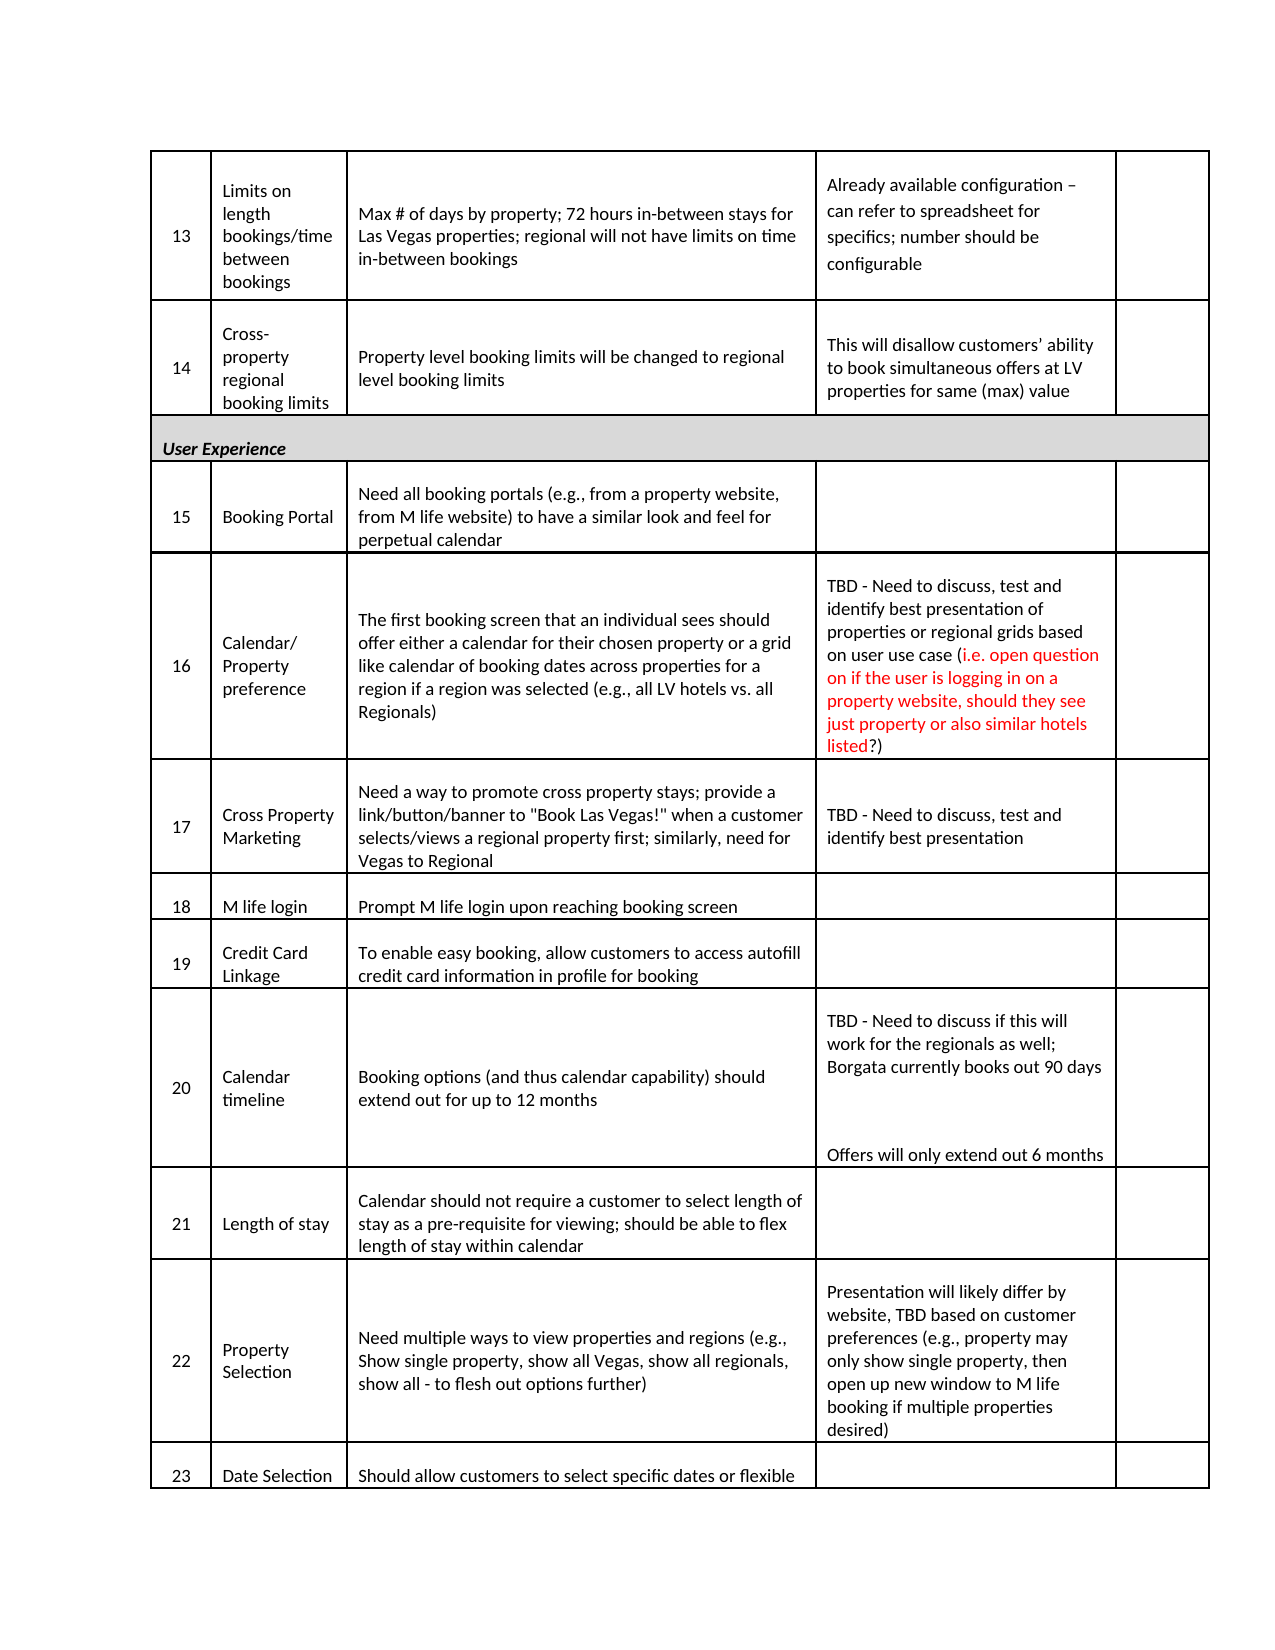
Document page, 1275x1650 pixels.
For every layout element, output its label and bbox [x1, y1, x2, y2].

table_cell [152, 301, 210, 414]
table_cell [1117, 874, 1208, 918]
table_cell [212, 554, 346, 758]
table_cell [212, 874, 346, 918]
table_cell [212, 989, 346, 1166]
table_cell [152, 152, 210, 299]
table_cell [817, 462, 1115, 551]
table_cell [817, 1260, 1115, 1441]
table_cell [1117, 760, 1208, 872]
table_cell [152, 416, 1208, 460]
table_cell [212, 1260, 346, 1441]
table_cell [817, 152, 1115, 299]
table_cell [348, 874, 815, 918]
table_cell [817, 760, 1115, 872]
table_cell [348, 1260, 815, 1441]
table_cell [817, 554, 1115, 758]
table_cell [1117, 1260, 1208, 1441]
table_cell [152, 1443, 210, 1487]
table_cell [152, 989, 210, 1166]
table_cell [817, 1168, 1115, 1258]
table_cell [152, 1168, 210, 1258]
table_cell [348, 152, 815, 299]
table_cell [212, 760, 346, 872]
table_cell [348, 989, 815, 1166]
table_cell [1117, 1168, 1208, 1258]
table_cell [1117, 301, 1208, 414]
table_cell [152, 554, 210, 758]
table_cell [152, 760, 210, 872]
table_cell [817, 989, 1115, 1166]
table_cell [348, 554, 815, 758]
table_cell [152, 462, 210, 551]
table_cell [817, 874, 1115, 918]
table_cell [348, 920, 815, 987]
table_cell [212, 301, 346, 414]
table_cell [817, 301, 1115, 414]
table_cell [212, 152, 346, 299]
table_cell [152, 920, 210, 987]
table_cell [1117, 920, 1208, 987]
table_cell [1117, 989, 1208, 1166]
table_cell [1117, 1443, 1208, 1487]
table_cell [348, 1168, 815, 1258]
table_cell [348, 462, 815, 551]
table_cell [348, 760, 815, 872]
table_cell [212, 1168, 346, 1258]
table_cell [348, 301, 815, 414]
table_cell [212, 1443, 346, 1487]
table_cell [348, 1443, 815, 1487]
table_cell [152, 874, 210, 918]
table_cell [212, 920, 346, 987]
table_cell [817, 920, 1115, 987]
table_cell [212, 462, 346, 551]
table_cell [817, 1443, 1115, 1487]
table_cell [1117, 152, 1208, 299]
table_cell [1117, 554, 1208, 758]
table_cell [1117, 462, 1208, 551]
table_cell [152, 1260, 210, 1441]
